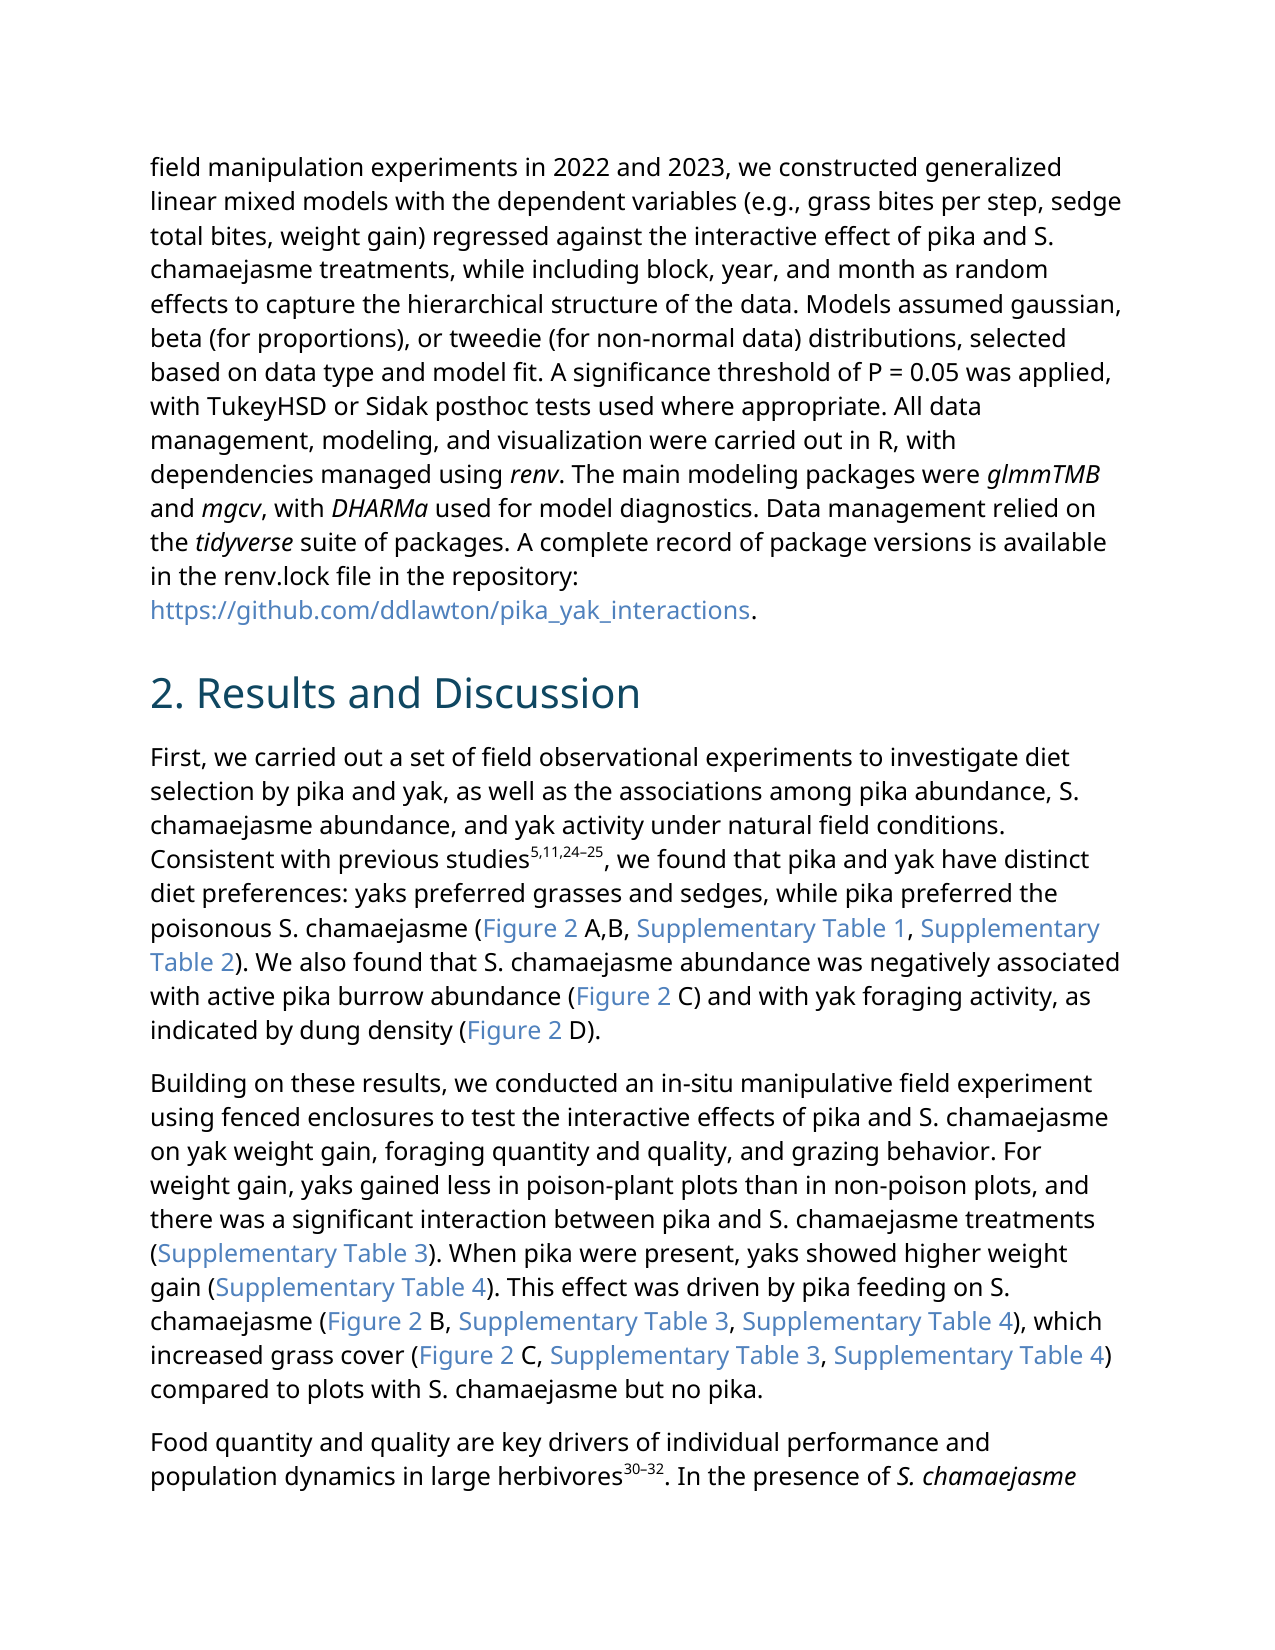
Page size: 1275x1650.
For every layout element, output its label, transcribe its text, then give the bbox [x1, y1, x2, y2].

text First, we carried out a set of field observational experiments to investigate diet selection by pika and yak, as well as the associations among pika abundance, S. chamaejasme abundance, and yak activity under natural field conditions. Consistent with previous studies5,11,24–25, we found that pika and yak have distinct diet preferences: yaks preferred grasses and sedges, while pika preferred the poisonous S. chamaejasme (Figure 2 A,B, Supplementary Table 1, Supplementary Table 2). We also found that S. chamaejasme abundance was negatively associated with active pika burrow abundance (Figure 2 C) and with yak foraging activity, as indicated by dung density (Figure 2 D). [150, 740, 1125, 1046]
subtitle 2. Results and Discussion [150, 664, 1125, 721]
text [150, 150, 1125, 627]
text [150, 1424, 1125, 1493]
text Building on these results, we conducted an in-situ manipulative field experiment using fenced enclosures to test the interactive effects of pika and S. chamaejasme on yak weight gain, foraging quantity and quality, and grazing behavior. For weight gain, yaks gained less in poison-plant plots than in non-poison plots, and there was a significant interaction between pika and S. chamaejasme treatments (Supplementary Table 3). When pika were present, yaks showed higher weight gain (Supplementary Table 4). This effect was driven by pika feeding on S. chamaejasme (Figure 2 B, Supplementary Table 3, Supplementary Table 4), which increased grass cover (Figure 2 C, Supplementary Table 3, Supplementary Table 4) compared to plots with S. chamaejasme but no pika. [150, 1065, 1125, 1406]
